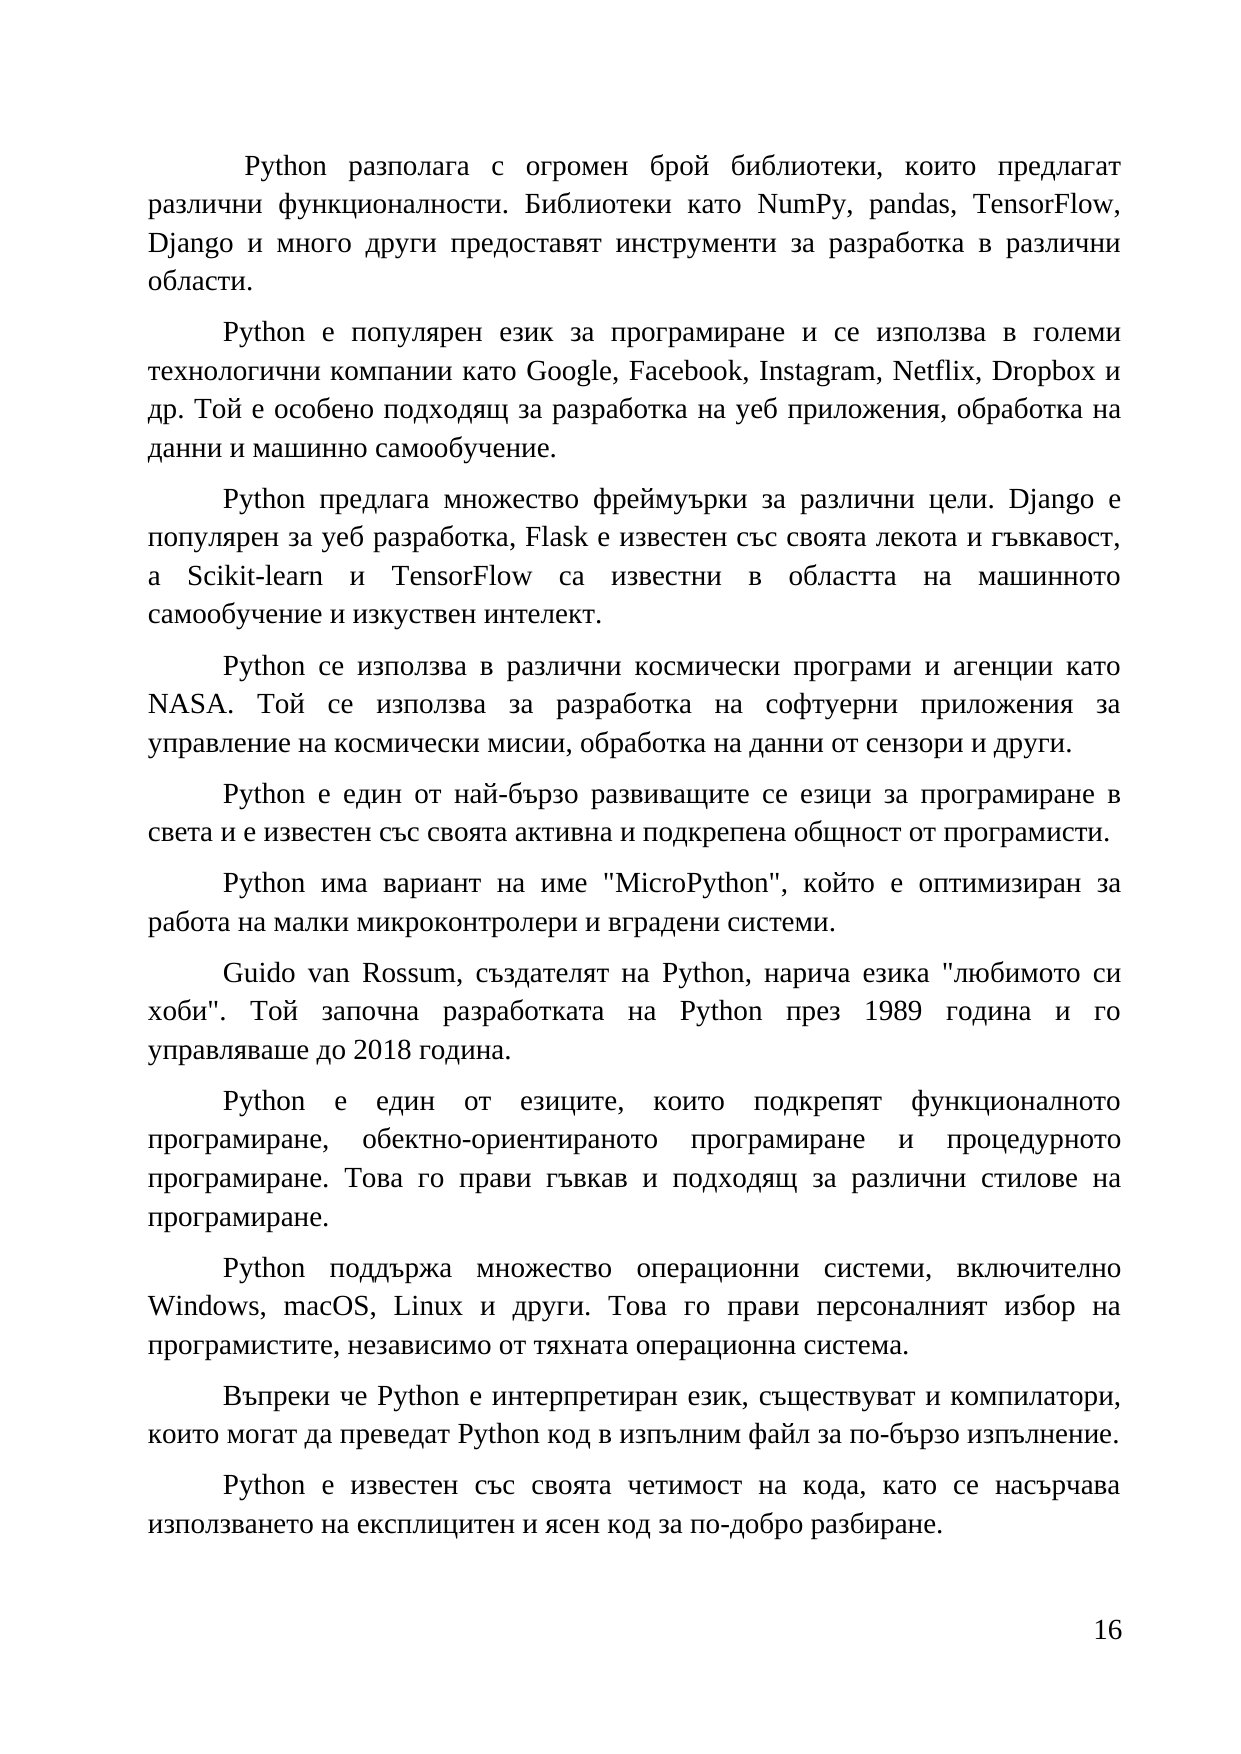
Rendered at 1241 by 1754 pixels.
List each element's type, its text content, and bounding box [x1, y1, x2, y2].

text Python се използва в различни космически програми и агенции като NASA. Той се използва за разработка на софтуерни приложения за управление на космически мисии, обработка на данни от сензори и други. [148, 648, 1122, 758]
text Python разполага с огромен брой библиотеки, които предлагат различни функционалности. Библиотеки като NumPy, pandas, TensorFlow, Django и много други предоставят инструменти за разработка в различни области. [148, 148, 1122, 297]
text Въпреки че Python е интерпретиран език, съществуват и компилатори, които могат да преведат Python код в изпълним файл за по-бързо изпълнение. [148, 1378, 1122, 1450]
text Python е един от най-бързо развиващите се езици за програмиране в света и е известен със своята активна и подкрепена общност от програмисти. [148, 776, 1122, 848]
text Python е един от езиците, които подкрепят функционалното програмиране, обектно-ориентираното програмиране и процедурното програмиране. Това го прави гъвкав и подходящ за различни стилове на програмиране. [148, 1083, 1122, 1232]
text Python е популярен език за програмиране и се използва в големи технологични компании като Google, Facebook, Instagram, Netflix, Dropbox и др. Той е особено подходящ за разработка на уеб приложения, обработка на данни и машинно самообучение. [148, 314, 1122, 463]
text Python има вариант на име "MicroPython", който е оптимизиран за работа на малки микроконтролери и вградени системи. [148, 865, 1122, 937]
text Python поддържа множество операционни системи, включително Windows, macOS, Linux и други. Това го прави персоналният избор на програмистите, независимо от тяхната операционна система. [148, 1250, 1122, 1360]
text Python е известен със своята четимост на кода, като се насърчава използването на експлицитен и ясен код за по-добро разбиране. [148, 1467, 1122, 1539]
text Guido van Rossum, създателят на Python, нарича езика "любимото си хоби". Той започна разработката на Python през 1989 година и го управляваше до 2018 година. [148, 955, 1122, 1066]
text Python предлага множество фреймуърки за различни цели. Django е популярен за уеб разработка, Flask е известен със своята лекота и гъвкавост, а Scikit-learn и TensorFlow са известни в областта на машинното самообучение и изкуствен интелект. [148, 481, 1122, 630]
